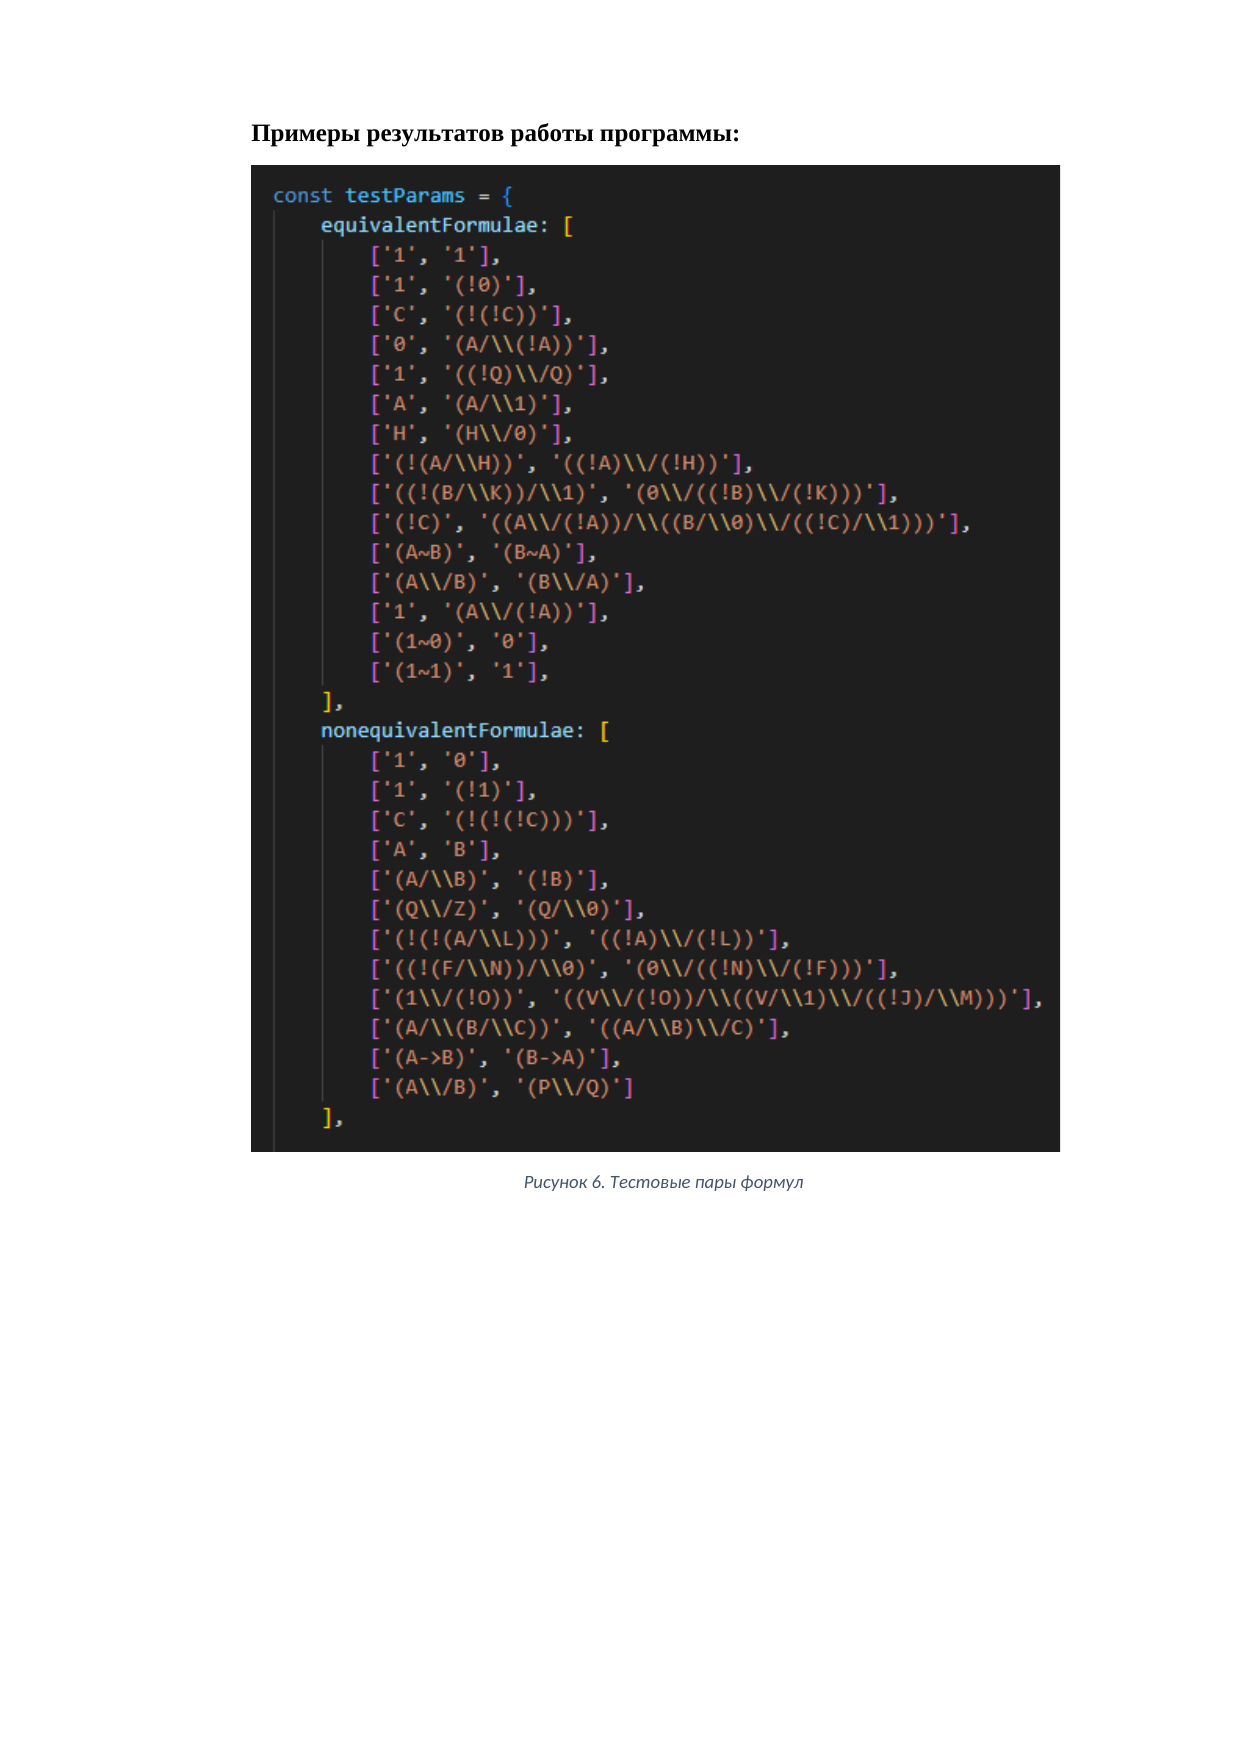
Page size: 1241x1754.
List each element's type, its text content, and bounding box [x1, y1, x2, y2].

picture [251, 165, 1061, 1152]
text Примеры результатов работы программы: [177, 118, 1152, 147]
text Рисунок 6. Тестовые пары формул [177, 1171, 1152, 1193]
